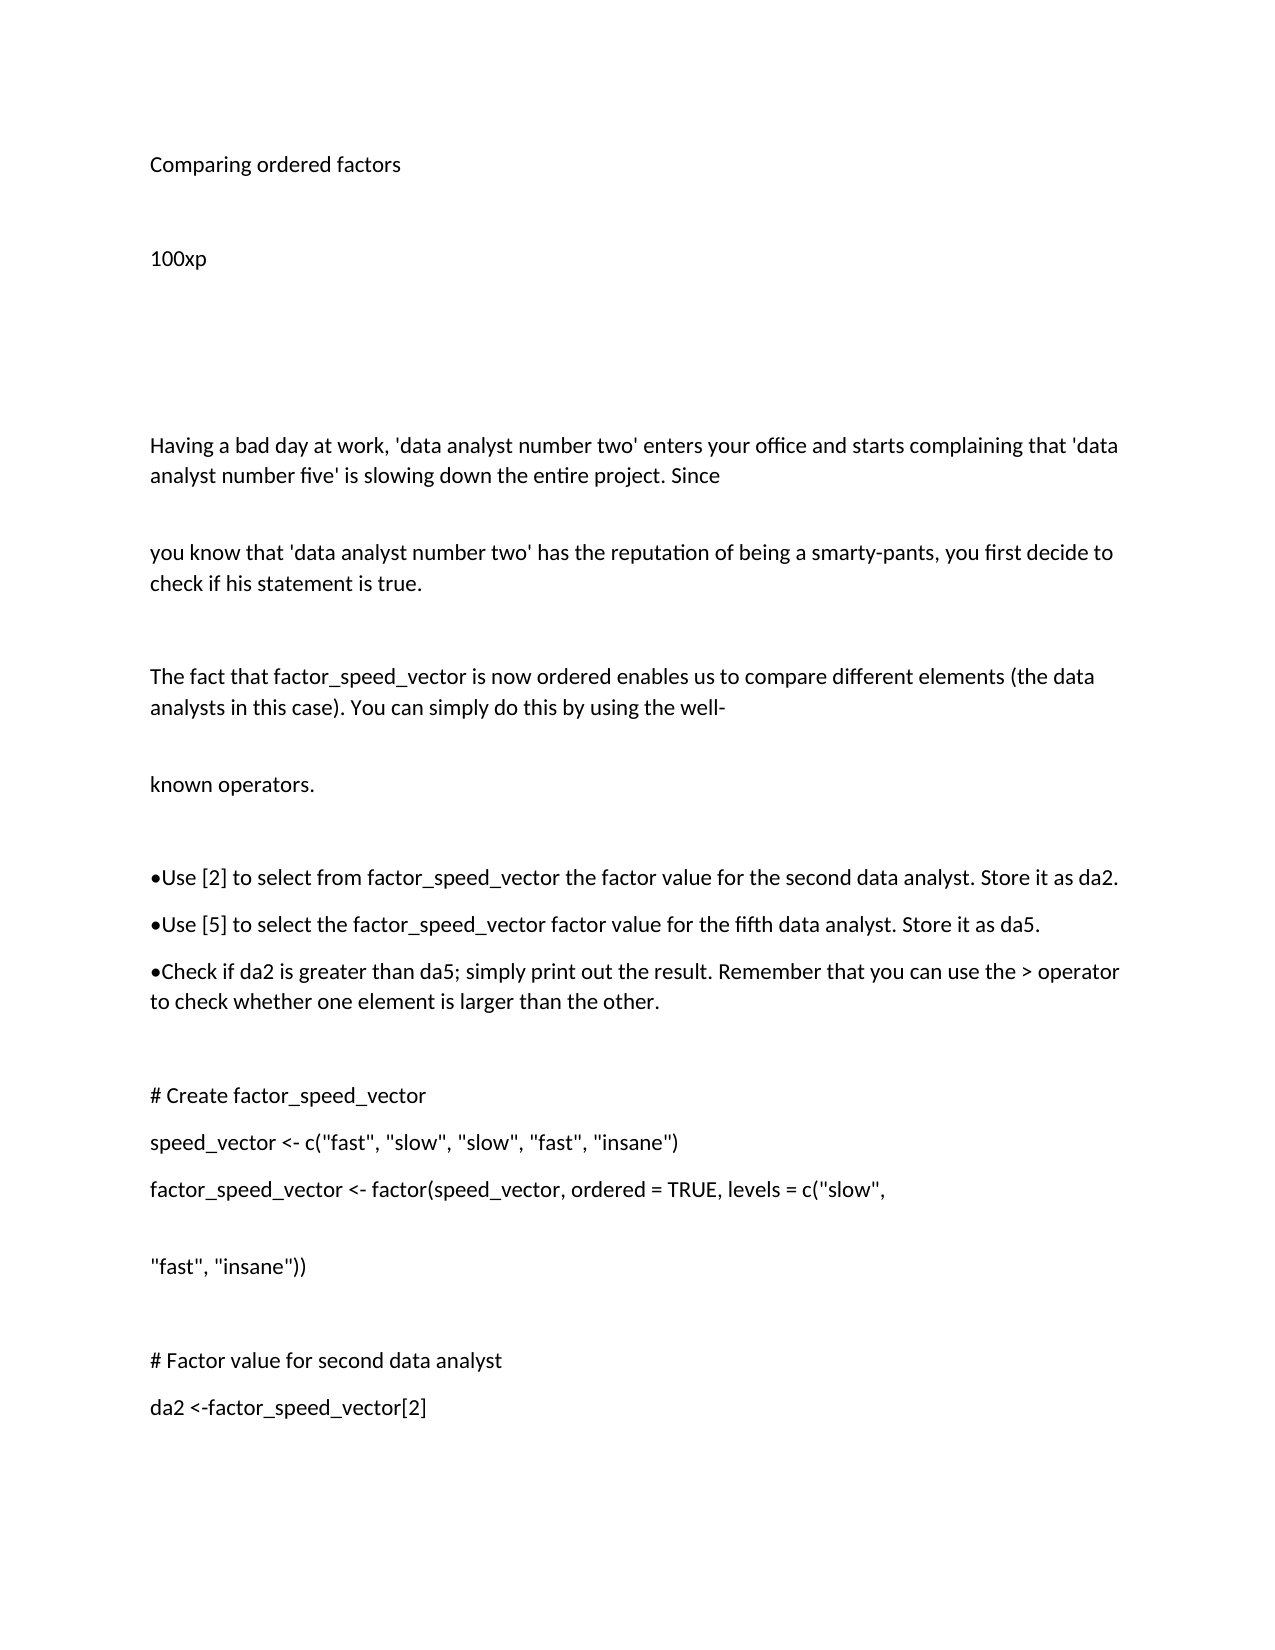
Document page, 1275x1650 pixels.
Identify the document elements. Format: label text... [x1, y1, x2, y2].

text Having a bad day at work, 'data analyst number two' enters your office and starts complaining that 'data analyst number five' is slowing down the entire project. Since [150, 431, 1125, 520]
text "fast", "insane")) [150, 1252, 1125, 1280]
text •Use [2] to select from factor_speed_vector the factor value for the second data analyst. Store it as da2. [150, 863, 1125, 892]
text you know that 'data analyst number two' has the reputation of being a smarty-pants, you first decide to check if his statement is true. [150, 538, 1125, 597]
text da2 <-factor_speed_vector[2] [150, 1393, 1125, 1421]
text Comparing ordered factors [150, 150, 1125, 178]
text The fact that factor_speed_vector is now ordered enables us to compare different elements (the data analysts in this case). You can simply do this by using the well- [150, 662, 1125, 751]
text known operators. [150, 770, 1125, 798]
text # Create factor_speed_vector [150, 1081, 1125, 1109]
text # Factor value for second data analyst [150, 1346, 1125, 1374]
text •Check if da2 is greater than da5; simply print out the result. Remember that you can use the > operator to check whether one element is larger than the other. [150, 957, 1125, 1016]
text speed_vector <- c("fast", "slow", "slow", "fast", "insane") [150, 1128, 1125, 1156]
text factor_speed_vector <- factor(speed_vector, ordered = TRUE, levels = c("slow", [150, 1175, 1125, 1233]
text 100xp [150, 244, 1125, 272]
text •Use [5] to select the factor_speed_vector factor value for the fifth data analyst. Store it as da5. [150, 910, 1125, 938]
